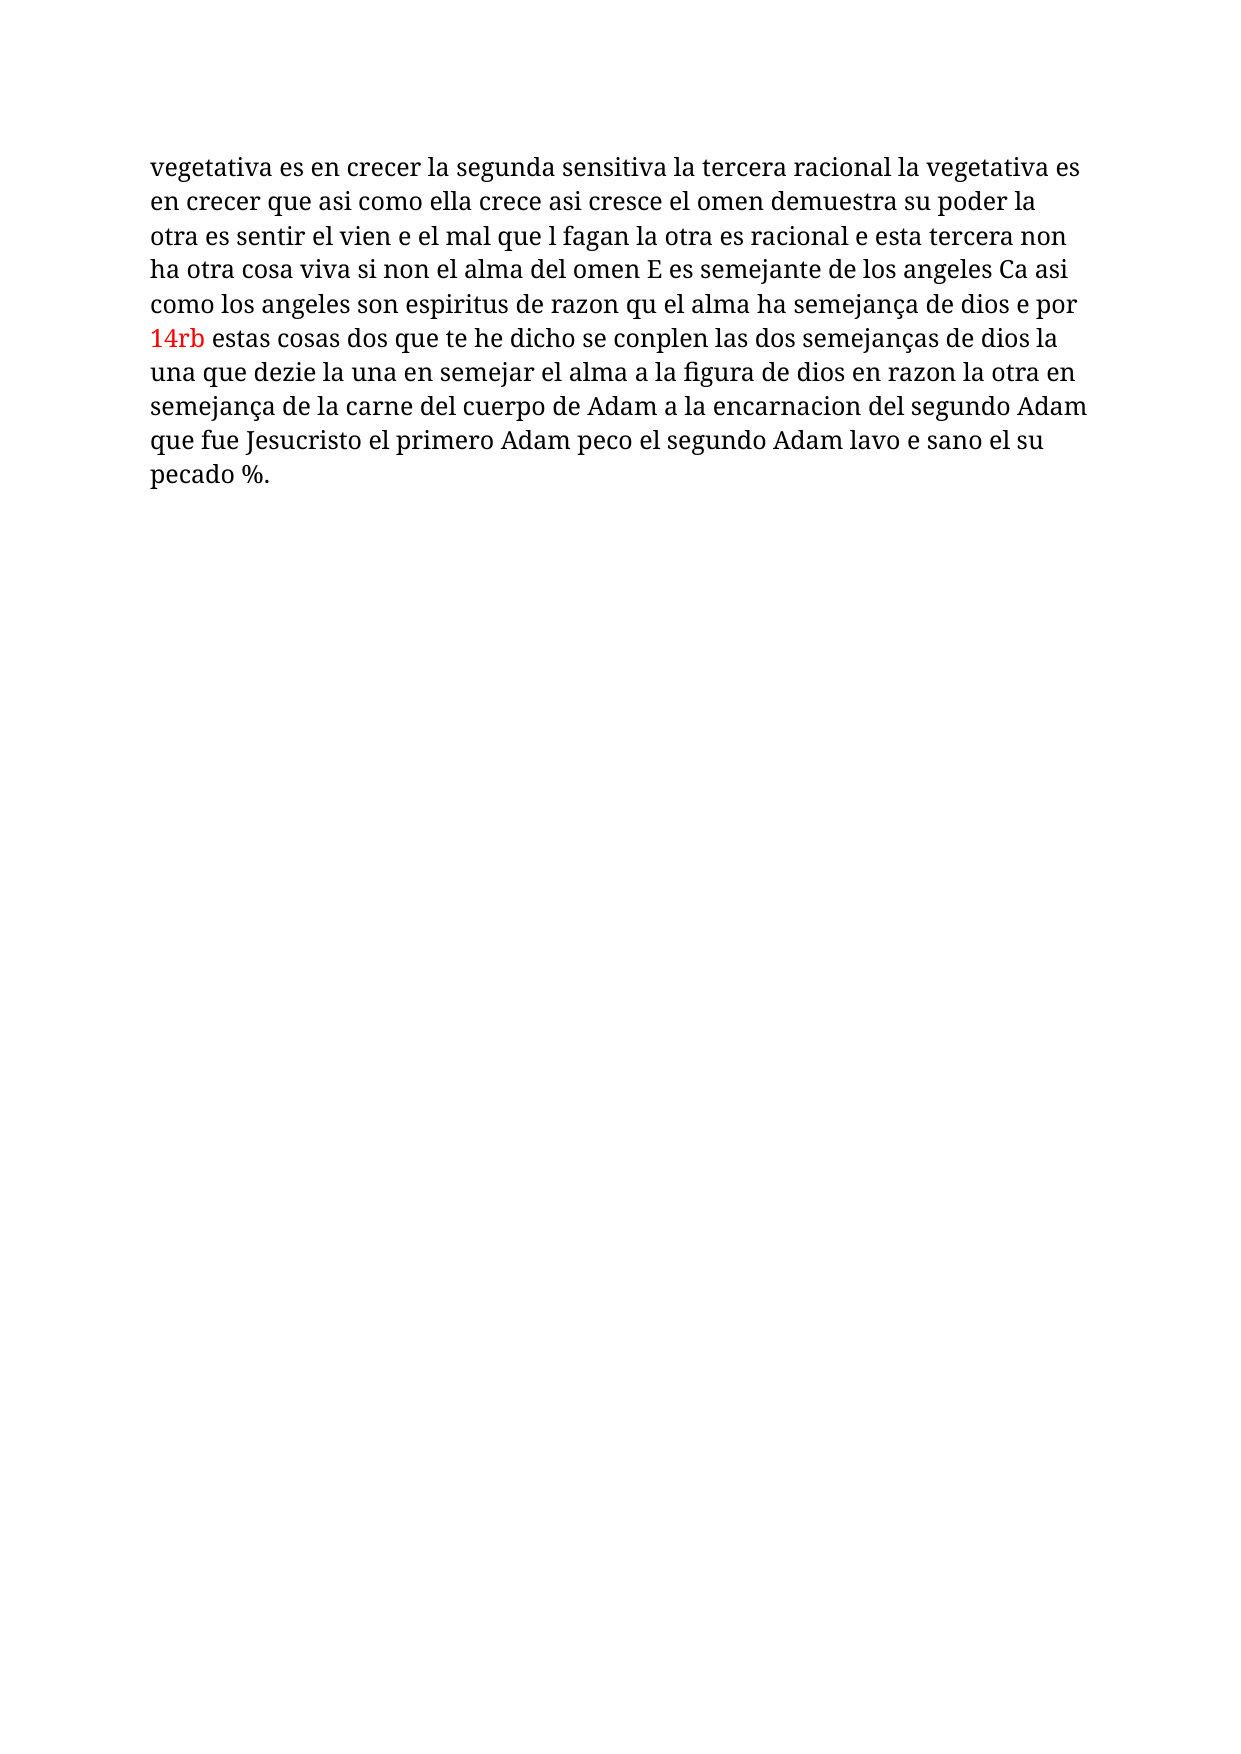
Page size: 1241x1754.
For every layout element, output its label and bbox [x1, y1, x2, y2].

text [150, 150, 1090, 491]
